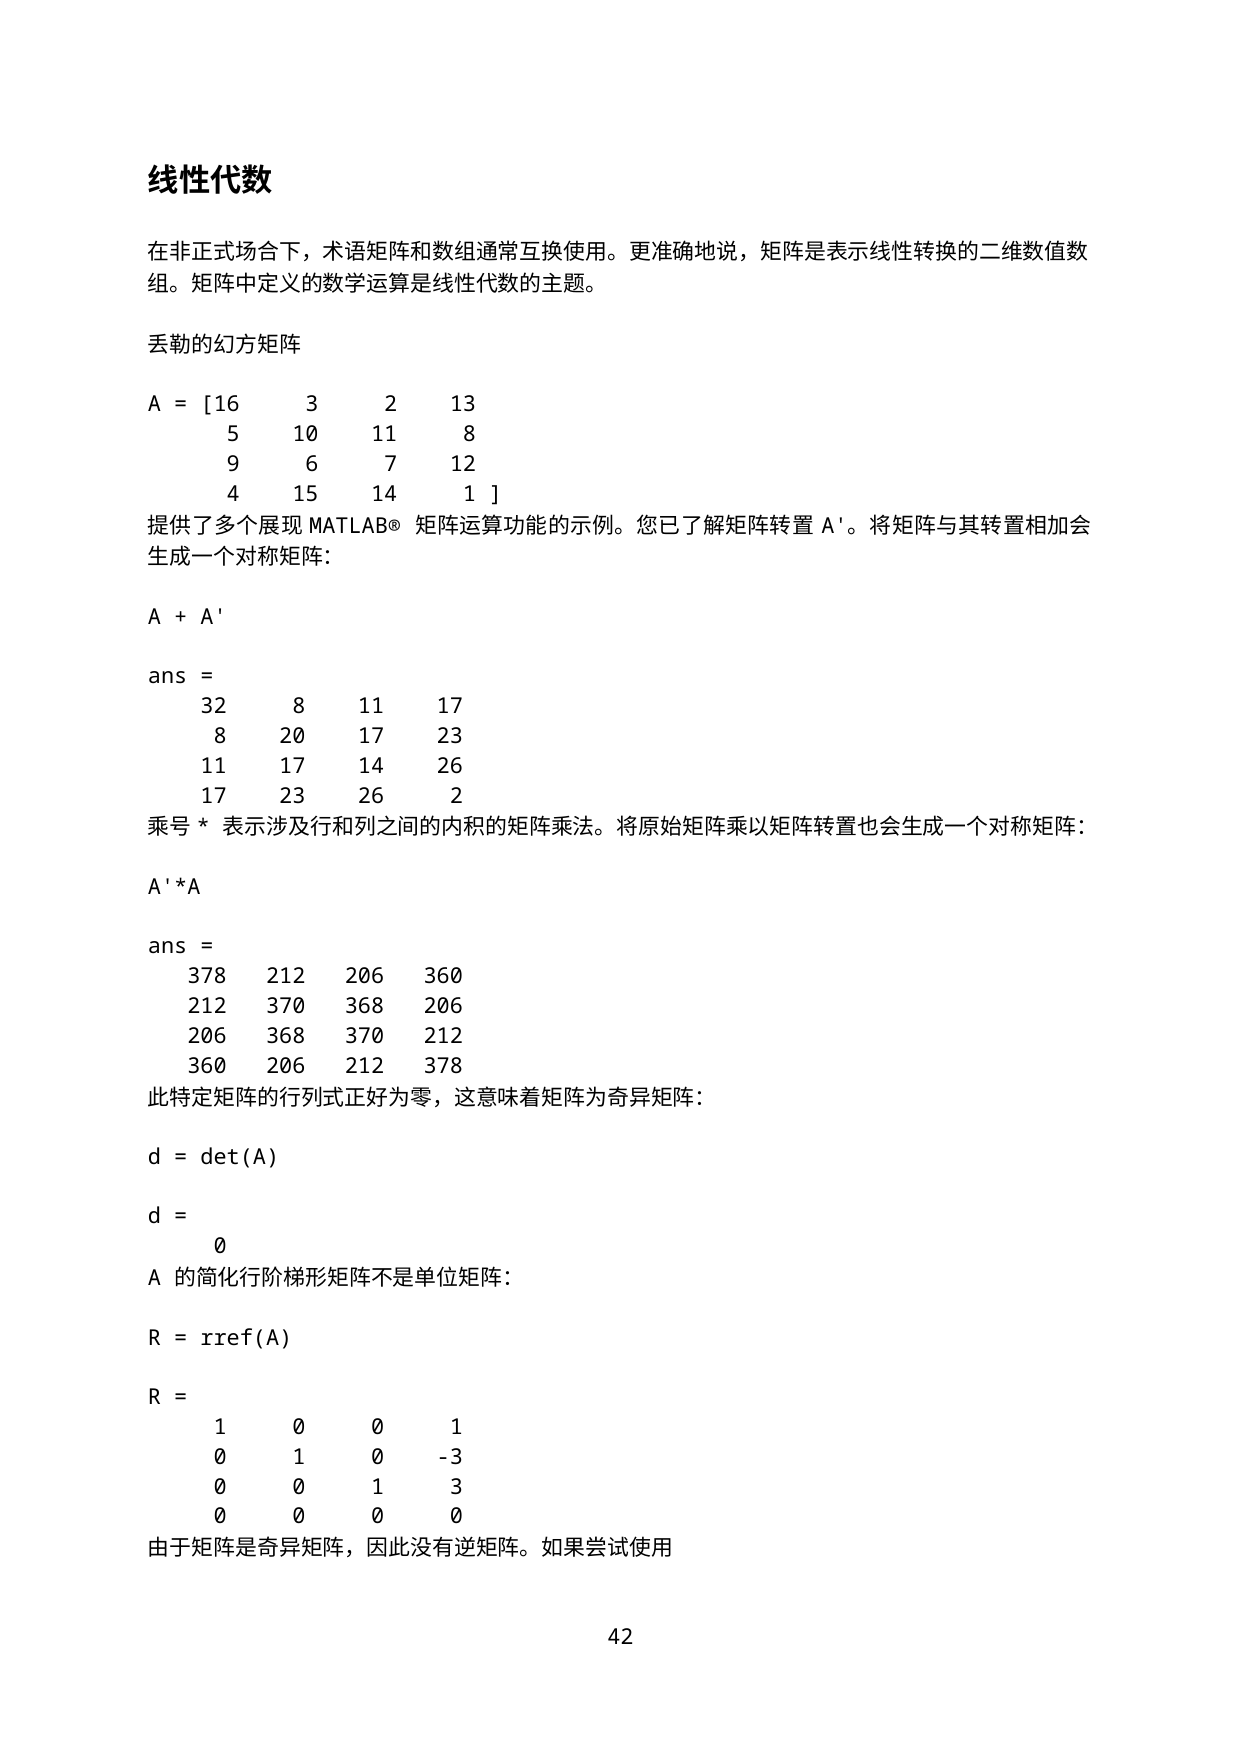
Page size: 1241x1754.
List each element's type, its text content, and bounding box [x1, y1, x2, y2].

subtitle 线性代数 [148, 155, 1092, 201]
text 9 6 7 12 [148, 448, 1092, 478]
text d = det(A) [148, 1141, 1092, 1171]
text 0 [148, 1230, 1092, 1260]
text A + A' [148, 601, 1092, 631]
text 32 8 11 17 [148, 690, 1092, 720]
text ans = [148, 660, 1092, 690]
text 8 20 17 23 [148, 720, 1092, 750]
text 0 0 1 3 [148, 1471, 1092, 1500]
text 乘号 * 表示涉及行和列之间的内积的矩阵乘法。将原始矩阵乘以矩阵转置也会生成一个对称矩阵： [148, 809, 1092, 841]
text A = [16 3 2 13 [148, 388, 1092, 418]
text A'*A [148, 871, 1092, 901]
text 17 23 26 2 [148, 779, 1092, 809]
text d = [148, 1201, 1092, 1230]
text 0 1 0 -3 [148, 1441, 1092, 1471]
text R = [148, 1381, 1092, 1411]
text A 的简化行阶梯形矩阵不是单位矩阵： [148, 1260, 1092, 1292]
text 360 206 212 378 [148, 1050, 1092, 1079]
text 0 0 0 0 [148, 1500, 1092, 1530]
text 206 368 370 212 [148, 1020, 1092, 1050]
text ans = [148, 931, 1092, 960]
text 5 10 11 8 [148, 418, 1092, 448]
text 此特定矩阵的行列式正好为零，这意味着矩阵为奇异矩阵： [148, 1079, 1092, 1111]
text R = rref(A) [148, 1322, 1092, 1351]
text 11 17 14 26 [148, 750, 1092, 779]
text 由于矩阵是奇异矩阵，因此没有逆矩阵。如果尝试使用 [148, 1530, 1092, 1562]
text 4 15 14 1 ] [148, 478, 1092, 508]
text 378 212 206 360 [148, 960, 1092, 990]
text 提供了多个展现 MATLAB® 矩阵运算功能的示例。您已了解矩阵转置 A'。将矩阵与其转置相加会生成一个对称矩阵： [148, 508, 1092, 571]
text 1 0 0 1 [148, 1411, 1092, 1441]
text 在非正式场合下，术语矩阵和数组通常互换使用。更准确地说，矩阵是表示线性转换的二维数值数组。矩阵中定义的数学运算是线性代数的主题。 [148, 234, 1092, 297]
text 丢勒的幻方矩阵 [148, 327, 1092, 359]
text 212 370 368 206 [148, 990, 1092, 1020]
